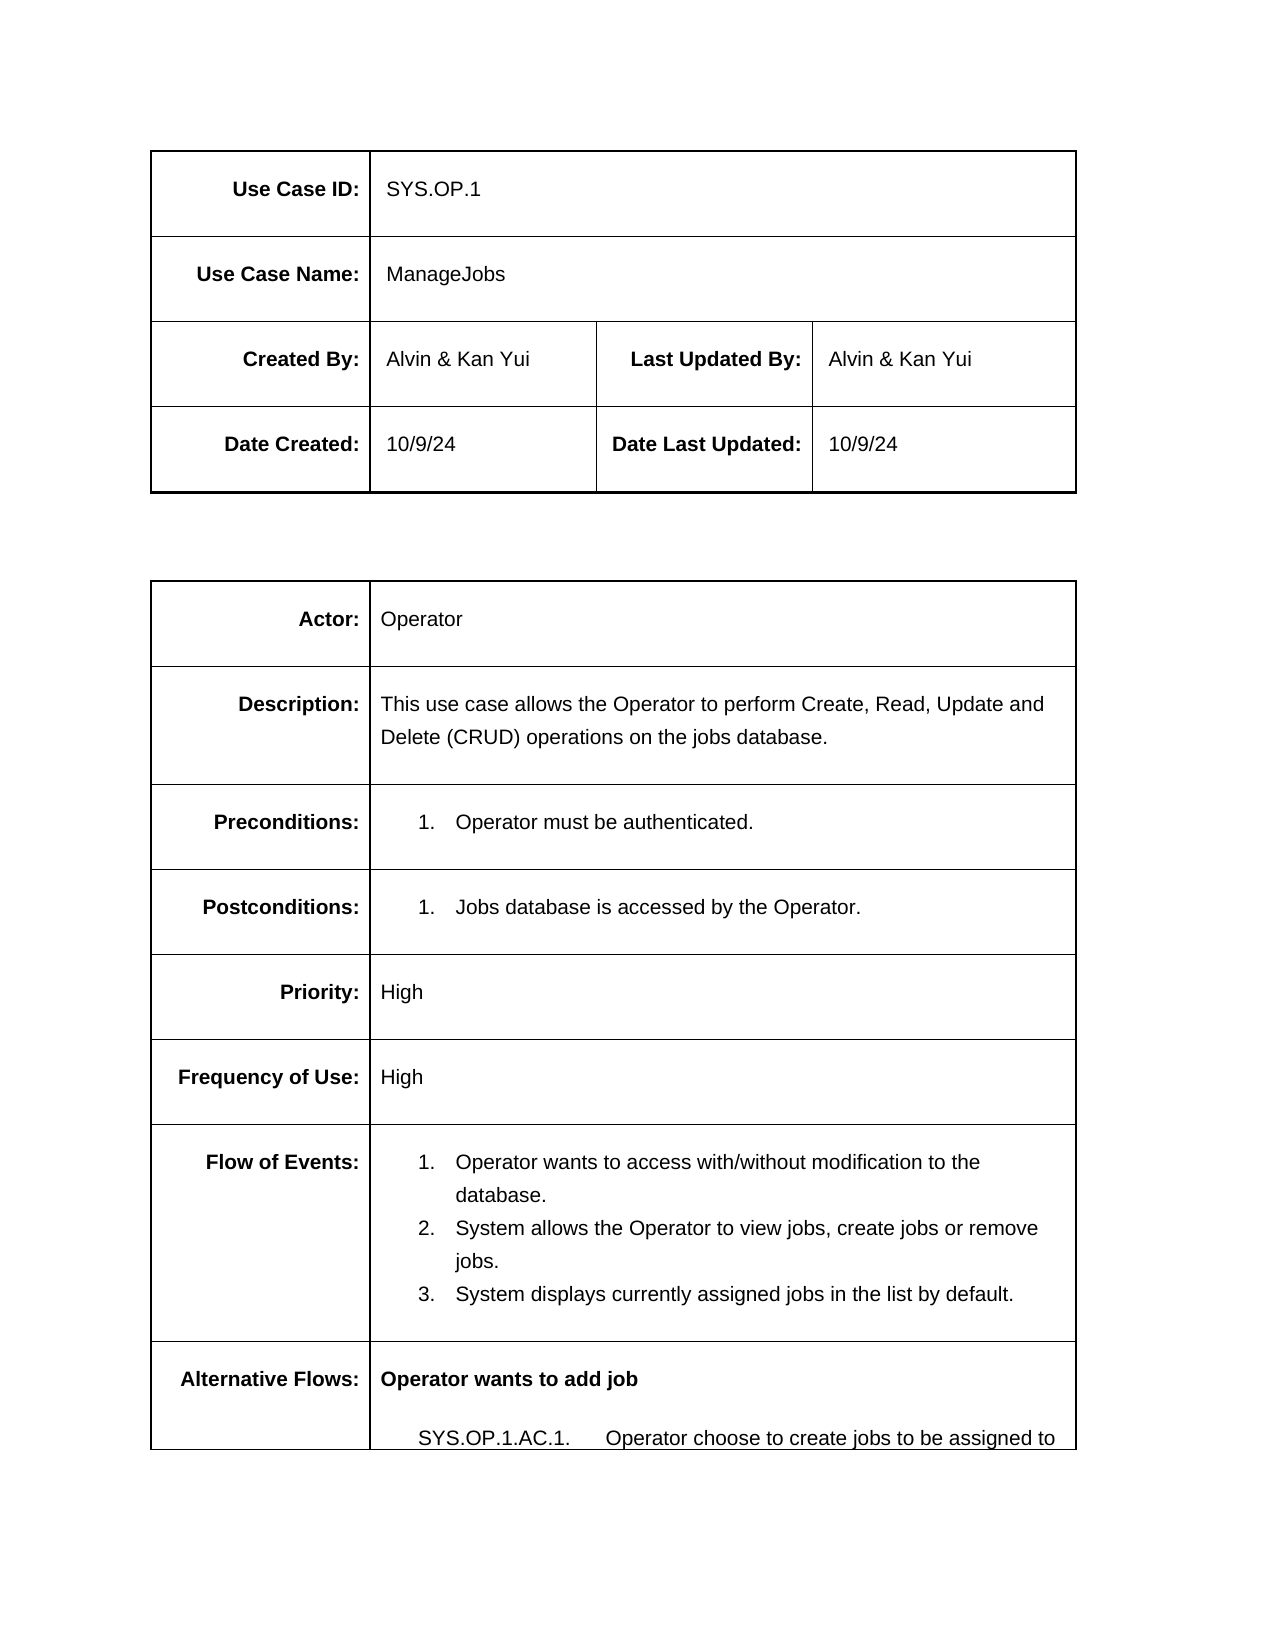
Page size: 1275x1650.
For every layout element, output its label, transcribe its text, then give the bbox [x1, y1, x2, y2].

table_cell Frequency of Use: [152, 1040, 369, 1124]
table_cell Priority: [152, 955, 369, 1039]
table_cell ManageJobs [371, 237, 1075, 321]
table_cell Use Case Name: [152, 237, 369, 321]
table_header Operator [371, 582, 1075, 666]
table_cell 10/9/24 [813, 407, 1075, 491]
table_cell This use case allows the Operator to perform Create, Read, Update and Delete (CRUD) operations on the jobs database. [371, 667, 1075, 784]
table_cell High [371, 1040, 1075, 1124]
table_cell 10/9/24 [371, 407, 596, 491]
table_cell Alternative Flows: [152, 1342, 369, 1449]
table_header SYS.OP.1 [371, 152, 1075, 236]
table_cell Alvin & Kan Yui [813, 322, 1075, 406]
table_cell Operator must be authenticated. [371, 785, 1075, 869]
table_cell Postconditions: [152, 870, 369, 954]
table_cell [371, 1342, 1075, 1449]
table_cell High [371, 955, 1075, 1039]
table_cell Created By: [152, 322, 369, 406]
table_cell Date Created: [152, 407, 369, 491]
table_cell Date Last Updated: [597, 407, 812, 491]
table_cell Last Updated By: [597, 322, 812, 406]
table_cell Alvin & Kan Yui [371, 322, 596, 406]
table_cell Operator wants to access with/without modification to the database. System allows the Operator to view jobs, create jobs or remove jobs. System displays currently assigned jobs in the list by default. [371, 1125, 1075, 1341]
table_header Use Case ID: [152, 152, 369, 236]
table_header Actor: [152, 582, 369, 666]
table_cell Jobs database is accessed by the Operator. [371, 870, 1075, 954]
table_cell Preconditions: [152, 785, 369, 869]
table_cell Description: [152, 667, 369, 784]
table_cell Flow of Events: [152, 1125, 369, 1341]
